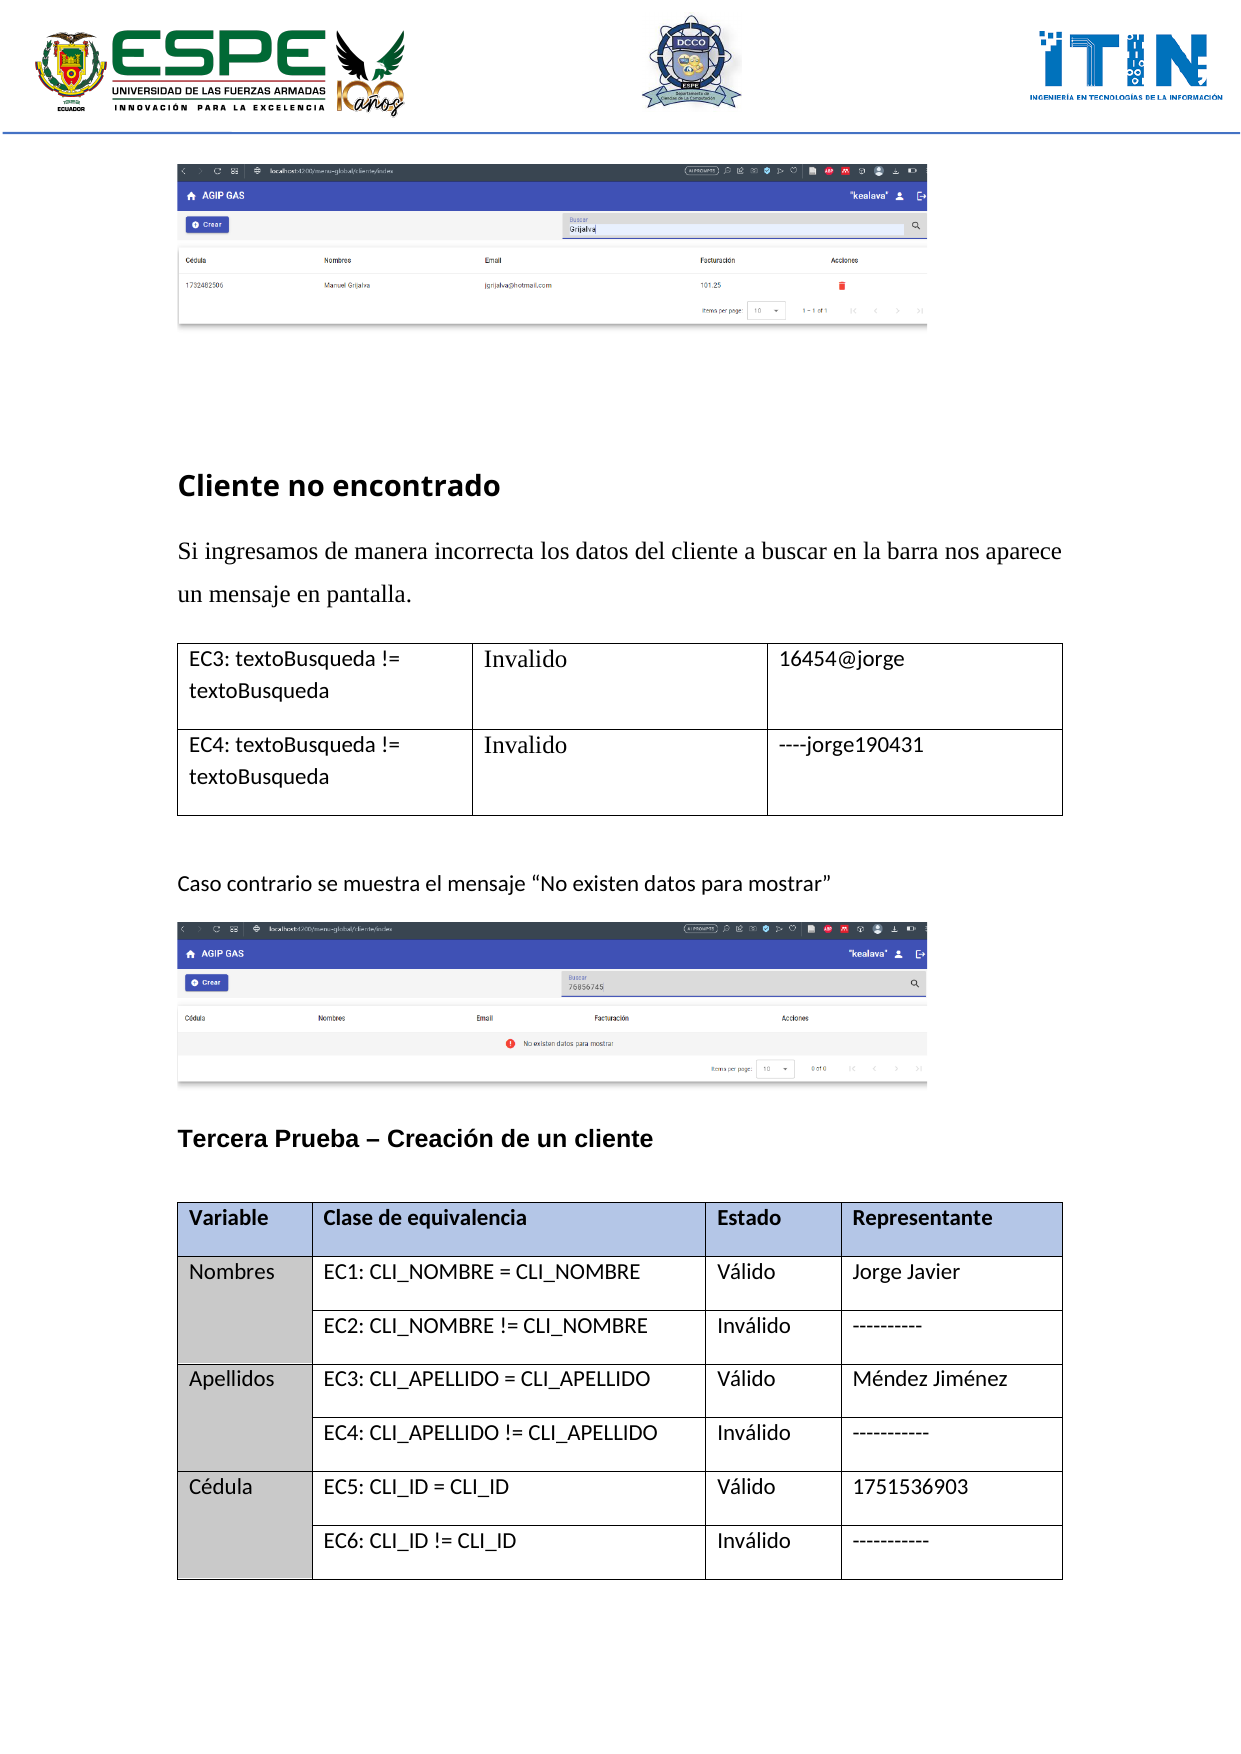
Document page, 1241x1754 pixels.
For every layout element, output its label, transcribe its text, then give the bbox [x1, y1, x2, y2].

table_cell Invalido [473, 730, 767, 815]
picture [177, 922, 928, 1099]
table_cell Cédula [178, 1472, 312, 1578]
picture [641, 12, 742, 112]
table_header Estado [706, 1203, 841, 1256]
table_cell Inválido [706, 1418, 841, 1471]
table_header EC3: textoBusqueda != textoBusqueda [178, 644, 472, 729]
table_cell Apellidos [178, 1365, 312, 1471]
table_cell Válido [706, 1365, 841, 1417]
table_cell EC2: CLI_NOMBRE != CLI_NOMBRE [313, 1311, 705, 1363]
table_header Clase de equivalencia [313, 1203, 705, 1256]
table_cell EC4: textoBusqueda != textoBusqueda [178, 730, 472, 815]
table_cell EC5: CLI_ID = CLI_ID [313, 1472, 705, 1525]
picture [177, 164, 928, 388]
table_cell Inválido [706, 1526, 841, 1578]
table_cell EC4: CLI_APELLIDO != CLI_APELLIDO [313, 1418, 705, 1471]
table_cell EC6: CLI_ID != CLI_ID [313, 1526, 705, 1578]
table_cell Méndez Jiménez [842, 1365, 1062, 1417]
table_header Invalido [473, 644, 767, 729]
table_cell Válido [706, 1472, 841, 1525]
picture [28, 23, 414, 123]
table_cell ----jorge190431 [768, 730, 1062, 815]
text Tercera Prueba – Creación de un cliente [177, 1124, 1063, 1153]
text Caso contrario se muestra el mensaje “No existen datos para mostrar” [177, 869, 1063, 897]
table_cell Válido [706, 1257, 841, 1310]
table_cell Jorge Javier [842, 1257, 1062, 1310]
table_header Representante [842, 1203, 1062, 1256]
table_header 16454@jorge [768, 644, 1062, 729]
table_cell EC3: CLI_APELLIDO = CLI_APELLIDO [313, 1365, 705, 1417]
table_cell ----------- [842, 1526, 1062, 1578]
table_cell ----------- [842, 1418, 1062, 1471]
text Cliente no encontrado [177, 466, 1063, 505]
table_cell 1751536903 [842, 1472, 1062, 1525]
table_header Variable [178, 1203, 312, 1256]
table_cell ---------- [842, 1311, 1062, 1363]
table_cell Inválido [706, 1311, 841, 1363]
text Si ingresamos de manera incorrecta los datos del cliente a buscar en la barra nos aparece un mensaje en pantalla. [177, 536, 1063, 608]
table_cell EC1: CLI_NOMBRE = CLI_NOMBRE [313, 1257, 705, 1310]
picture [1026, 23, 1225, 107]
table_cell Nombres [178, 1257, 312, 1363]
